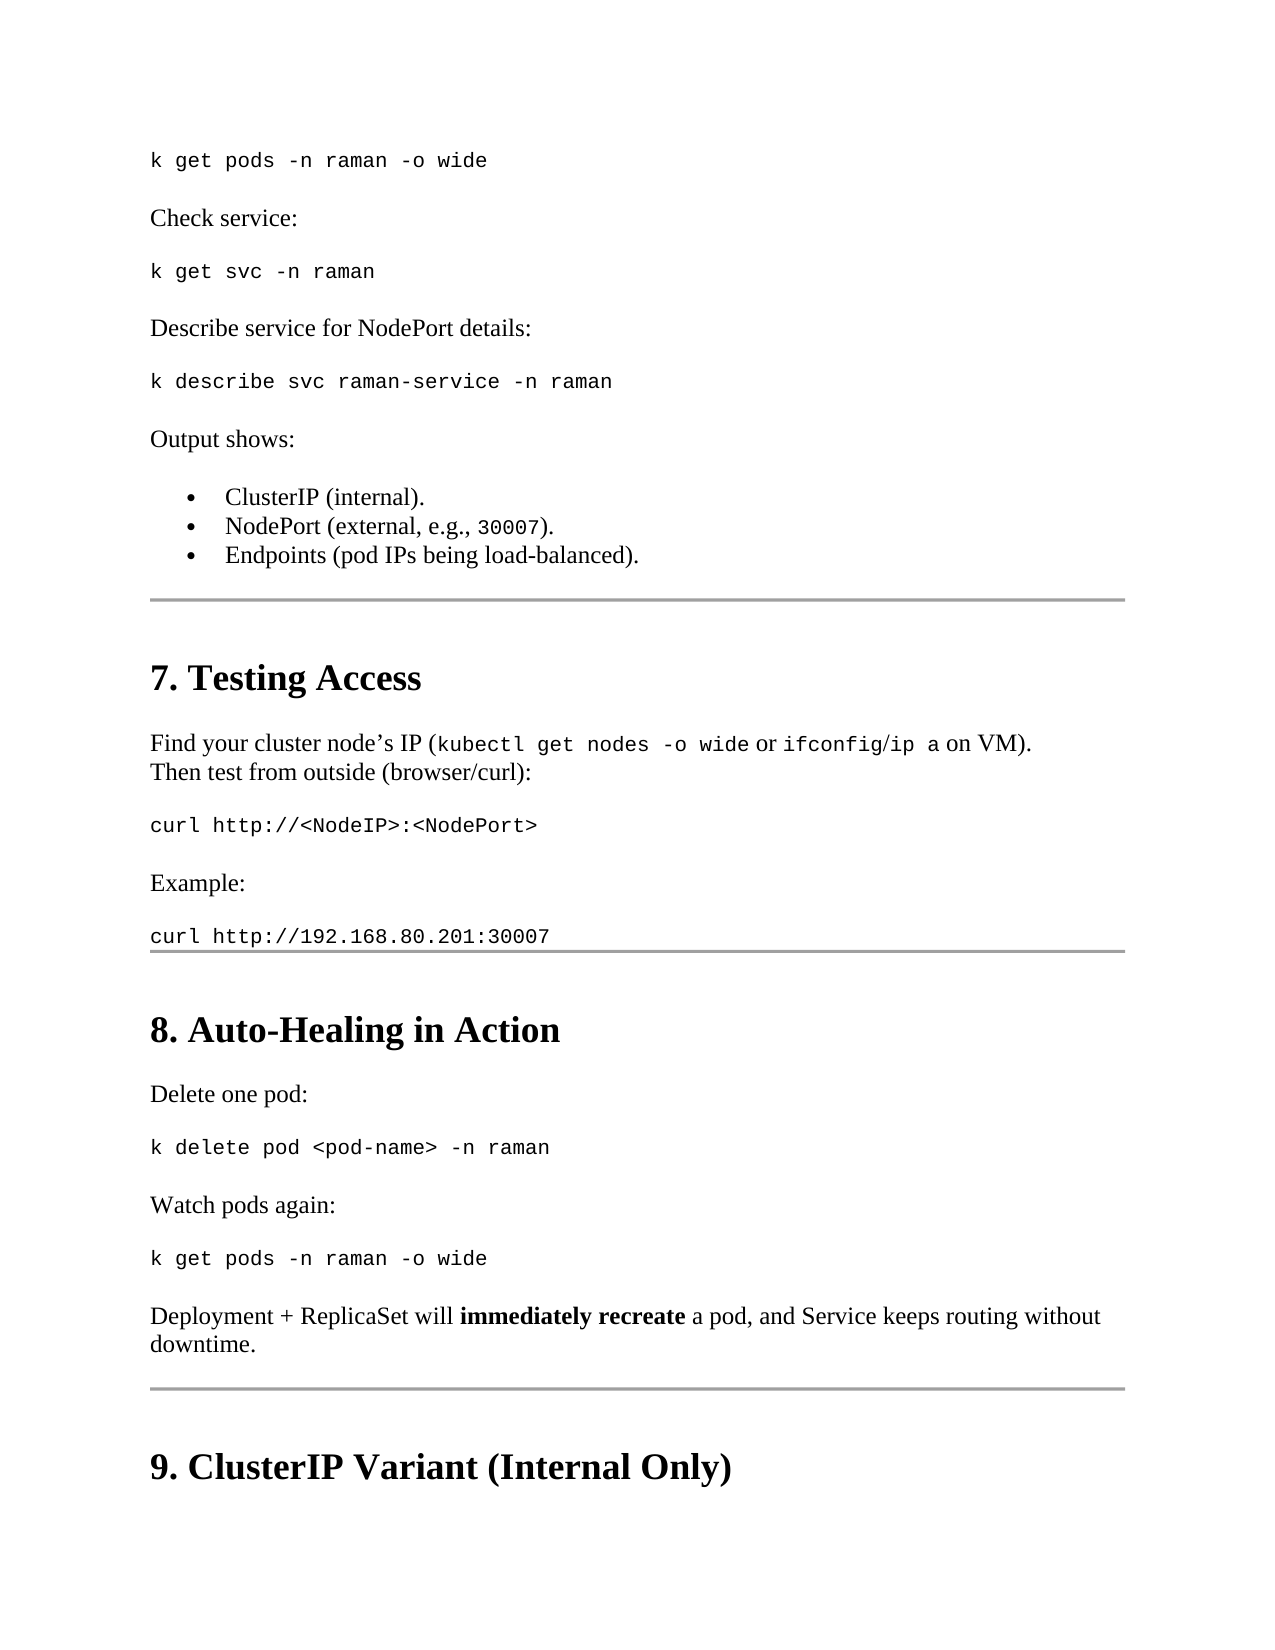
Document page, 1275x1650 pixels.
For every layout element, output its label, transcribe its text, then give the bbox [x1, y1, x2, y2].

text Example: [150, 868, 1125, 897]
text k get pods -n raman -o wide [150, 1248, 1125, 1272]
text Watch pods again: [150, 1190, 1125, 1219]
text k get pods -n raman -o wide [150, 150, 1125, 174]
text 8. Auto-Healing in Action [150, 1007, 1125, 1050]
text Output shows: [150, 424, 1125, 453]
list NodePort (external, e.g., 30007). [187, 511, 1125, 541]
text curl http://<NodeIP>:<NodePort> [150, 815, 1125, 839]
text Find your cluster node’s IP (kubectl get nodes -o wide or ifconfig/ip a on VM). Then test from outside (browser/curl): [150, 728, 1125, 786]
text 7. Testing Access [150, 656, 1125, 699]
text curl http://192.168.80.201:30007 [150, 926, 1125, 949]
text k get svc -n raman [150, 261, 1125, 284]
text 9. ClusterIP Variant (Internal Only) [150, 1444, 1125, 1488]
text Check service: [150, 203, 1125, 232]
list ClusterIP (internal). [187, 482, 1125, 511]
text Delete one pod: [150, 1079, 1125, 1108]
text Deployment + ReplicaSet will immediately recreate a pod, and Service keeps routing without downtime. [150, 1301, 1125, 1358]
text k delete pod <pod-name> -n raman [150, 1137, 1125, 1161]
text k describe svc raman-service -n raman [150, 371, 1125, 395]
list Endpoints (pod IPs being load-balanced). [187, 541, 1125, 569]
text Describe service for NodePort details: [150, 313, 1125, 342]
